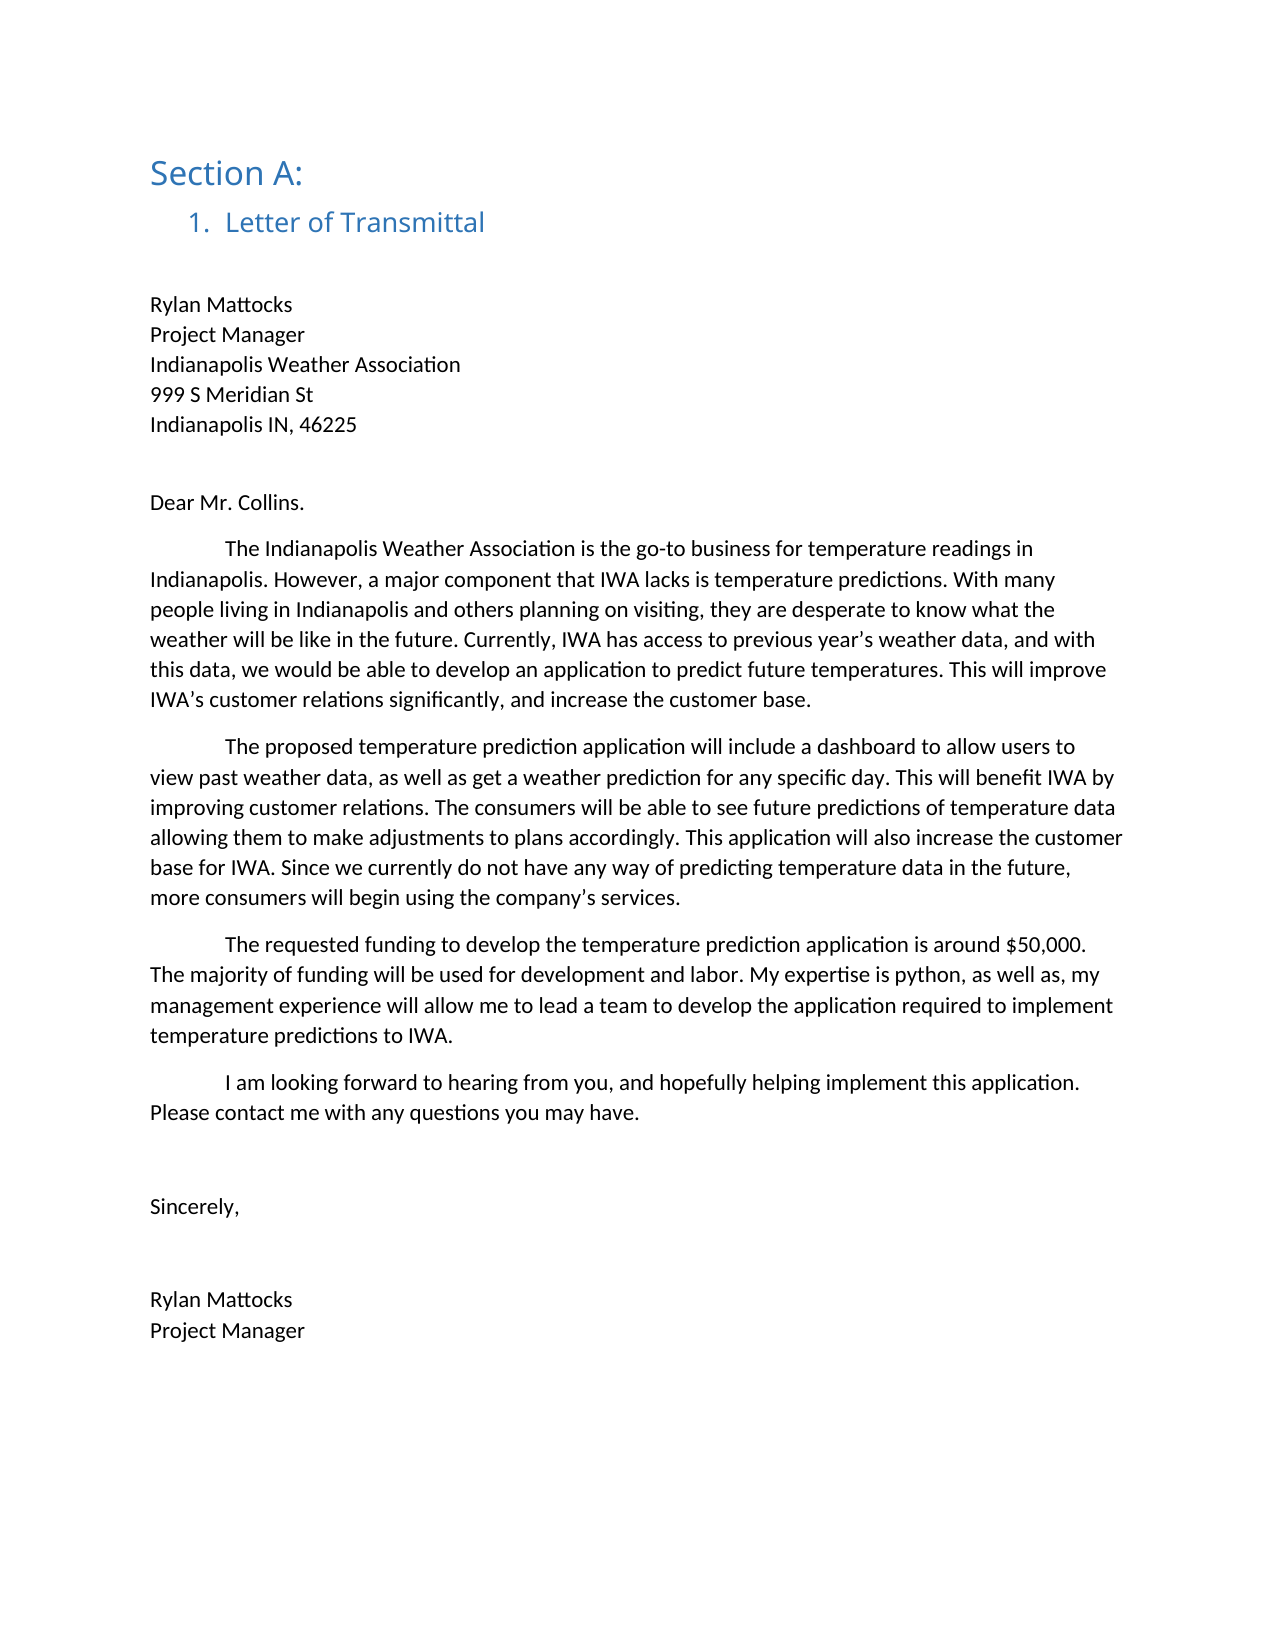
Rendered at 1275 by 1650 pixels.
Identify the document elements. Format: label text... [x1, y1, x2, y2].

subtitle Section A: [150, 150, 1125, 195]
text Dear Mr. Collins. [150, 488, 1125, 516]
text The requested funding to develop the temperature prediction application is around $50,000. The majority of funding will be used for development and labor. My expertise is python, as well as, my management experience will allow me to lead a team to develop the application required to implement temperature predictions to IWA. [150, 930, 1125, 1049]
text Project Manager [150, 320, 1125, 348]
subtitle Letter of Transmittal [187, 203, 1125, 240]
text The proposed temperature prediction application will include a dashboard to allow users to view past weather data, as well as get a weather prediction for any specific day. This will benefit IWA by improving customer relations. The consumers will be able to see future predictions of temperature data allowing them to make adjustments to plans accordingly. This application will also increase the customer base for IWA. Since we currently do not have any way of predicting temperature data in the future, more consumers will begin using the company’s services. [150, 732, 1125, 912]
text Sincerely, [150, 1192, 1125, 1220]
text 999 S Meridian St [150, 380, 1125, 408]
text Rylan Mattocks [150, 290, 1125, 318]
text Rylan Mattocks [150, 1286, 1125, 1314]
text Indianapolis Weather Association [150, 350, 1125, 378]
text Indianapolis IN, 46225 [150, 411, 1125, 439]
text The Indianapolis Weather Association is the go-to business for temperature readings in Indianapolis. However, a major component that IWA lacks is temperature predictions. With many people living in Indianapolis and others planning on visiting, they are desperate to know what the weather will be like in the future. Currently, IWA has access to previous year’s weather data, and with this data, we would be able to develop an application to predict future temperatures. This will improve IWA’s customer relations significantly, and increase the customer base. [150, 534, 1125, 714]
text Project Manager [150, 1316, 1125, 1344]
text I am looking forward to hearing from you, and hopefully helping implement this application. Please contact me with any questions you may have. [150, 1068, 1125, 1126]
